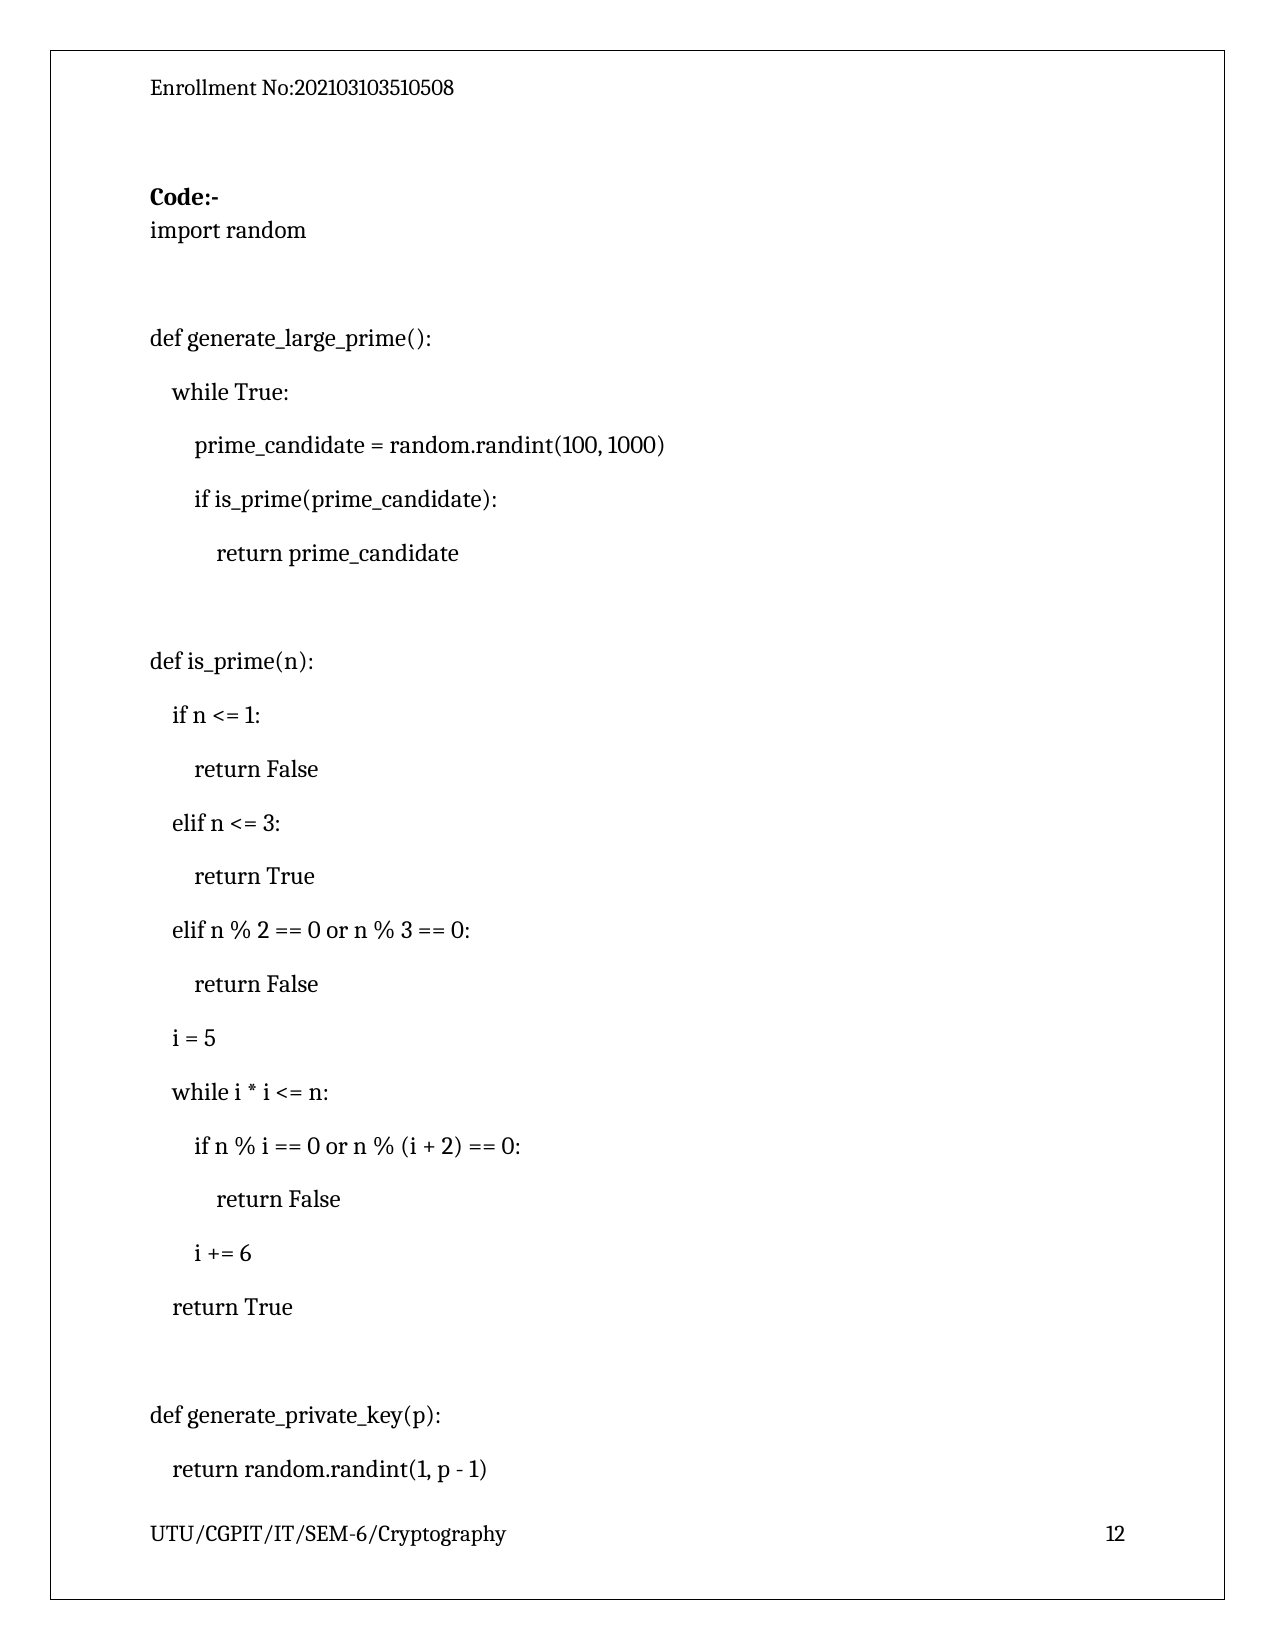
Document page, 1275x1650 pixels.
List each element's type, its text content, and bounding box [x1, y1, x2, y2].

text def generate_large_prime(): [150, 324, 1125, 352]
text def is_prime(n): [150, 647, 1125, 676]
text elif n <= 3: [150, 808, 1125, 837]
text def generate_private_key(p): [150, 1401, 1125, 1429]
text return False [150, 970, 1125, 999]
text return prime_candidate [150, 539, 1125, 568]
text i = 5 [150, 1024, 1125, 1053]
text import random [150, 216, 1125, 245]
text i += 6 [150, 1239, 1125, 1268]
text if is_prime(prime_candidate): [150, 485, 1125, 514]
text return False [150, 1185, 1125, 1214]
text return False [150, 754, 1125, 783]
text if n % i == 0 or n % (i + 2) == 0: [150, 1132, 1125, 1160]
text if n <= 1: [150, 701, 1125, 729]
text return random.randint(1, p - 1) [150, 1455, 1125, 1483]
text while i * i <= n: [150, 1078, 1125, 1106]
text elif n % 2 == 0 or n % 3 == 0: [150, 916, 1125, 945]
text prime_candidate = random.randint(100, 1000) [150, 431, 1125, 460]
text return True [150, 1293, 1125, 1322]
text while True: [150, 378, 1125, 406]
text Code:- [150, 183, 1125, 212]
text return True [150, 862, 1125, 891]
